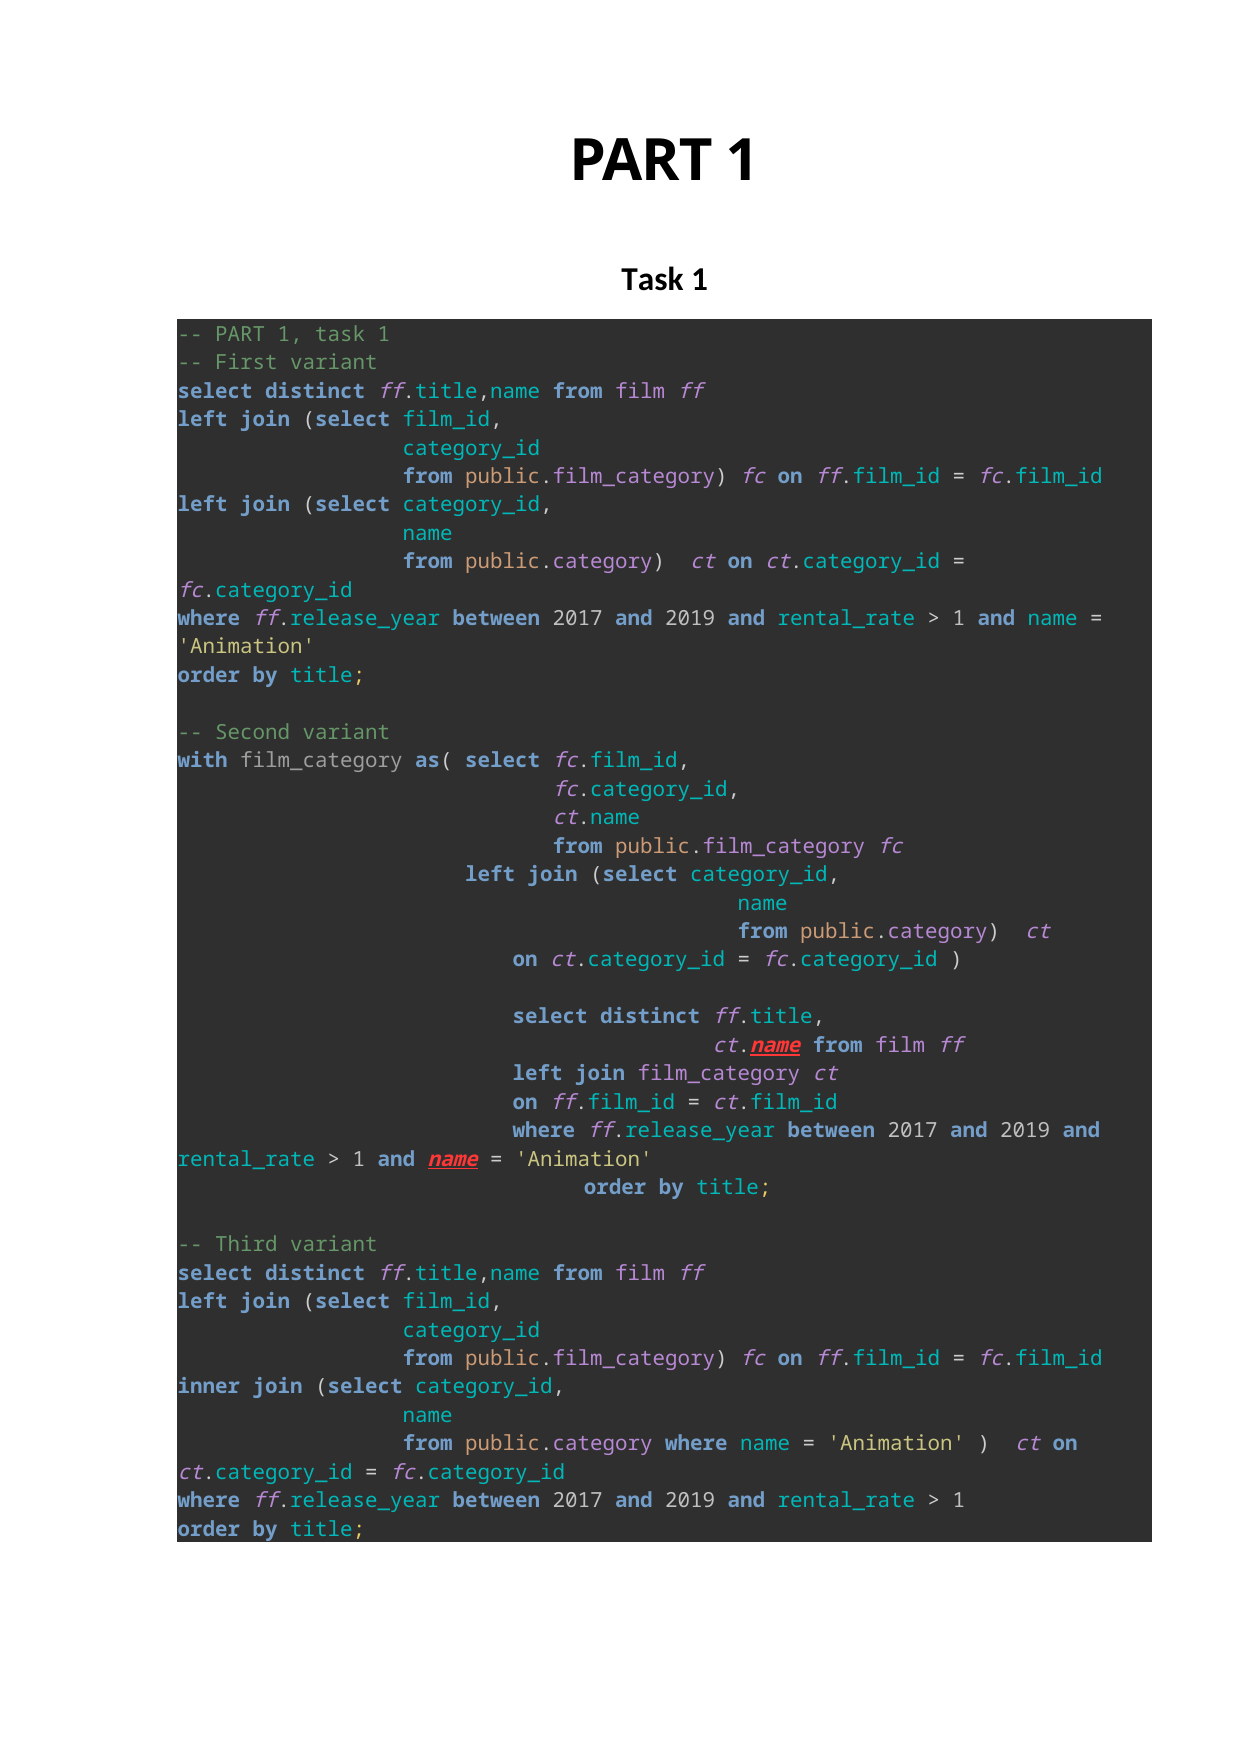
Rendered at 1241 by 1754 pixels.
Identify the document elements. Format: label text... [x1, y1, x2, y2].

text fc.category_id, [177, 774, 1152, 802]
text ct.name from film ff [177, 1030, 1152, 1058]
text ct.name [177, 802, 1152, 831]
text -- Second variant [177, 717, 1152, 745]
text category_id [177, 433, 1152, 461]
text left join (select film_id, [177, 1286, 1152, 1315]
text name [177, 1400, 1152, 1428]
text select distinct ff.title,name from film ff [177, 376, 1152, 404]
text select distinct ff.title,name from film ff [177, 1258, 1152, 1286]
text inner join (select category_id, [177, 1372, 1152, 1400]
text select distinct ff.title, [177, 1002, 1152, 1030]
text with film_category as( select fc.film_id, [177, 745, 1152, 774]
text order by title; [177, 1172, 1152, 1201]
text on ff.film_id = ct.film_id [177, 1087, 1152, 1115]
text name [177, 518, 1152, 546]
text left join (select film_id, [177, 404, 1152, 433]
text Task 1 [177, 258, 1152, 299]
text -- Third variant [177, 1229, 1152, 1258]
text where ff.release_year between 2017 and 2019 and rental_rate > 1 [177, 1485, 1152, 1514]
title PART 1 [177, 118, 1152, 198]
text left join film_category ct [177, 1058, 1152, 1087]
text where ff.release_year between 2017 and 2019 and rental_rate > 1 and name = 'Animation' [177, 603, 1152, 660]
text order by title; [177, 660, 1152, 688]
text from public.film_category) fc on ff.film_id = fc.film_id [177, 1343, 1152, 1372]
text from public.film_category) fc on ff.film_id = fc.film_id [177, 461, 1152, 489]
text order by title; [177, 1514, 1152, 1542]
text category_id [177, 1315, 1152, 1343]
text from public.category) ct on ct.category_id = fc.category_id [177, 546, 1152, 603]
text name [177, 888, 1152, 916]
text where ff.release_year between 2017 and 2019 and rental_rate > 1 and name = 'Animation' [177, 1115, 1152, 1172]
text from public.film_category fc [177, 831, 1152, 859]
text from public.category where name = 'Animation' ) ct on ct.category_id = fc.category_id [177, 1428, 1152, 1485]
text left join (select category_id, [177, 489, 1152, 518]
text -- First variant [177, 347, 1152, 376]
text on ct.category_id = fc.category_id ) [177, 944, 1152, 973]
text -- PART 1, task 1 [177, 319, 1152, 347]
text from public.category) ct [177, 916, 1152, 944]
text left join (select category_id, [177, 859, 1152, 888]
